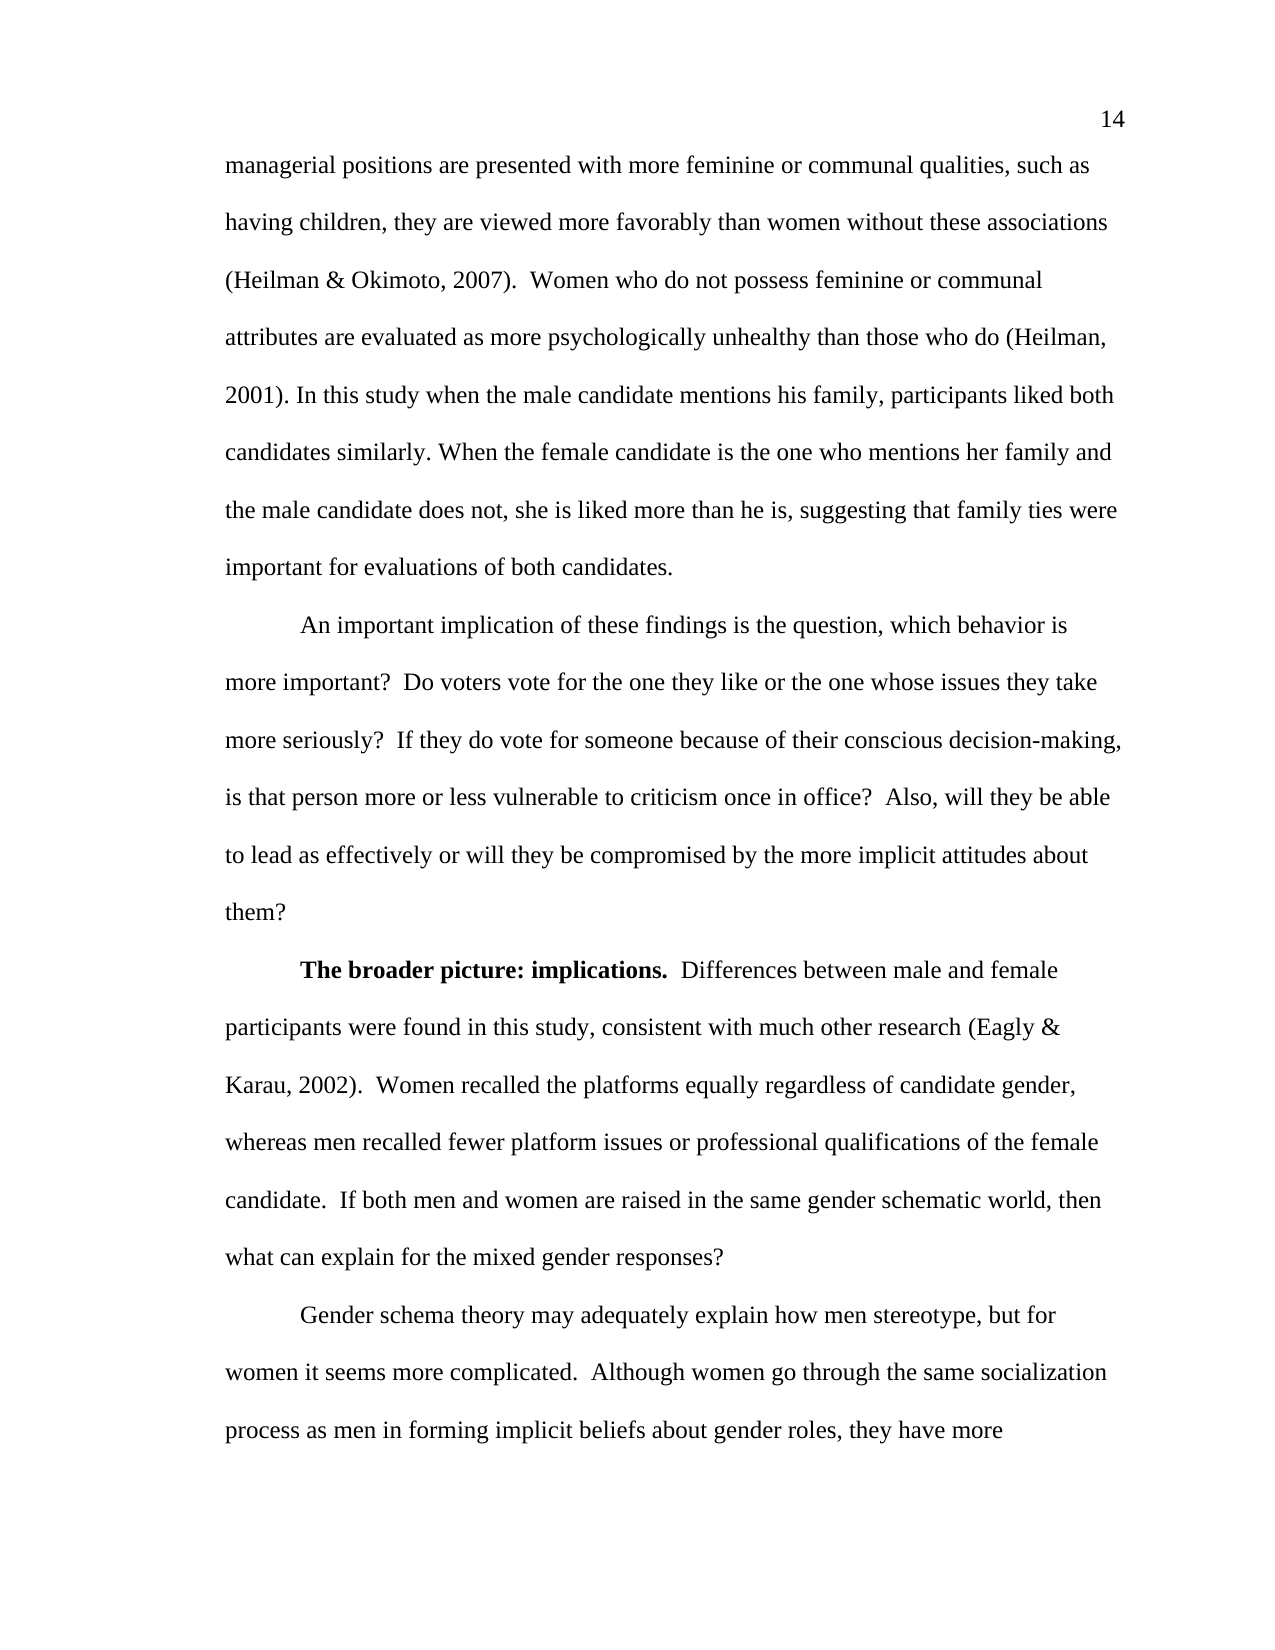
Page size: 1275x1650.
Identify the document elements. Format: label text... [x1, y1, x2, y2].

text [225, 1300, 1125, 1444]
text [225, 150, 1125, 581]
text participants were found in this study, consistent with much other research (Eagly & Karau, 2002). Women recalled the platforms equally regardless of candidate gender, whereas men recalled fewer platform issues or professional qualifications of the female candidate. If both men and women are raised in the same gender schematic world, then what can explain for the mixed gender responses? [225, 1012, 1125, 1271]
text An important implication of these findings is the question, which behavior is more important? Do voters vote for the one they like or the one whose issues they take more seriously? If they do vote for someone because of their conscious decision-making, is that person more or less vulnerable to criticism once in office? Also, will they be able to lead as effectively or will they be compromised by the more implicit attitudes about them? [225, 610, 1125, 926]
subtitle The broader picture: implications. Differences between male and female [225, 955, 1125, 984]
